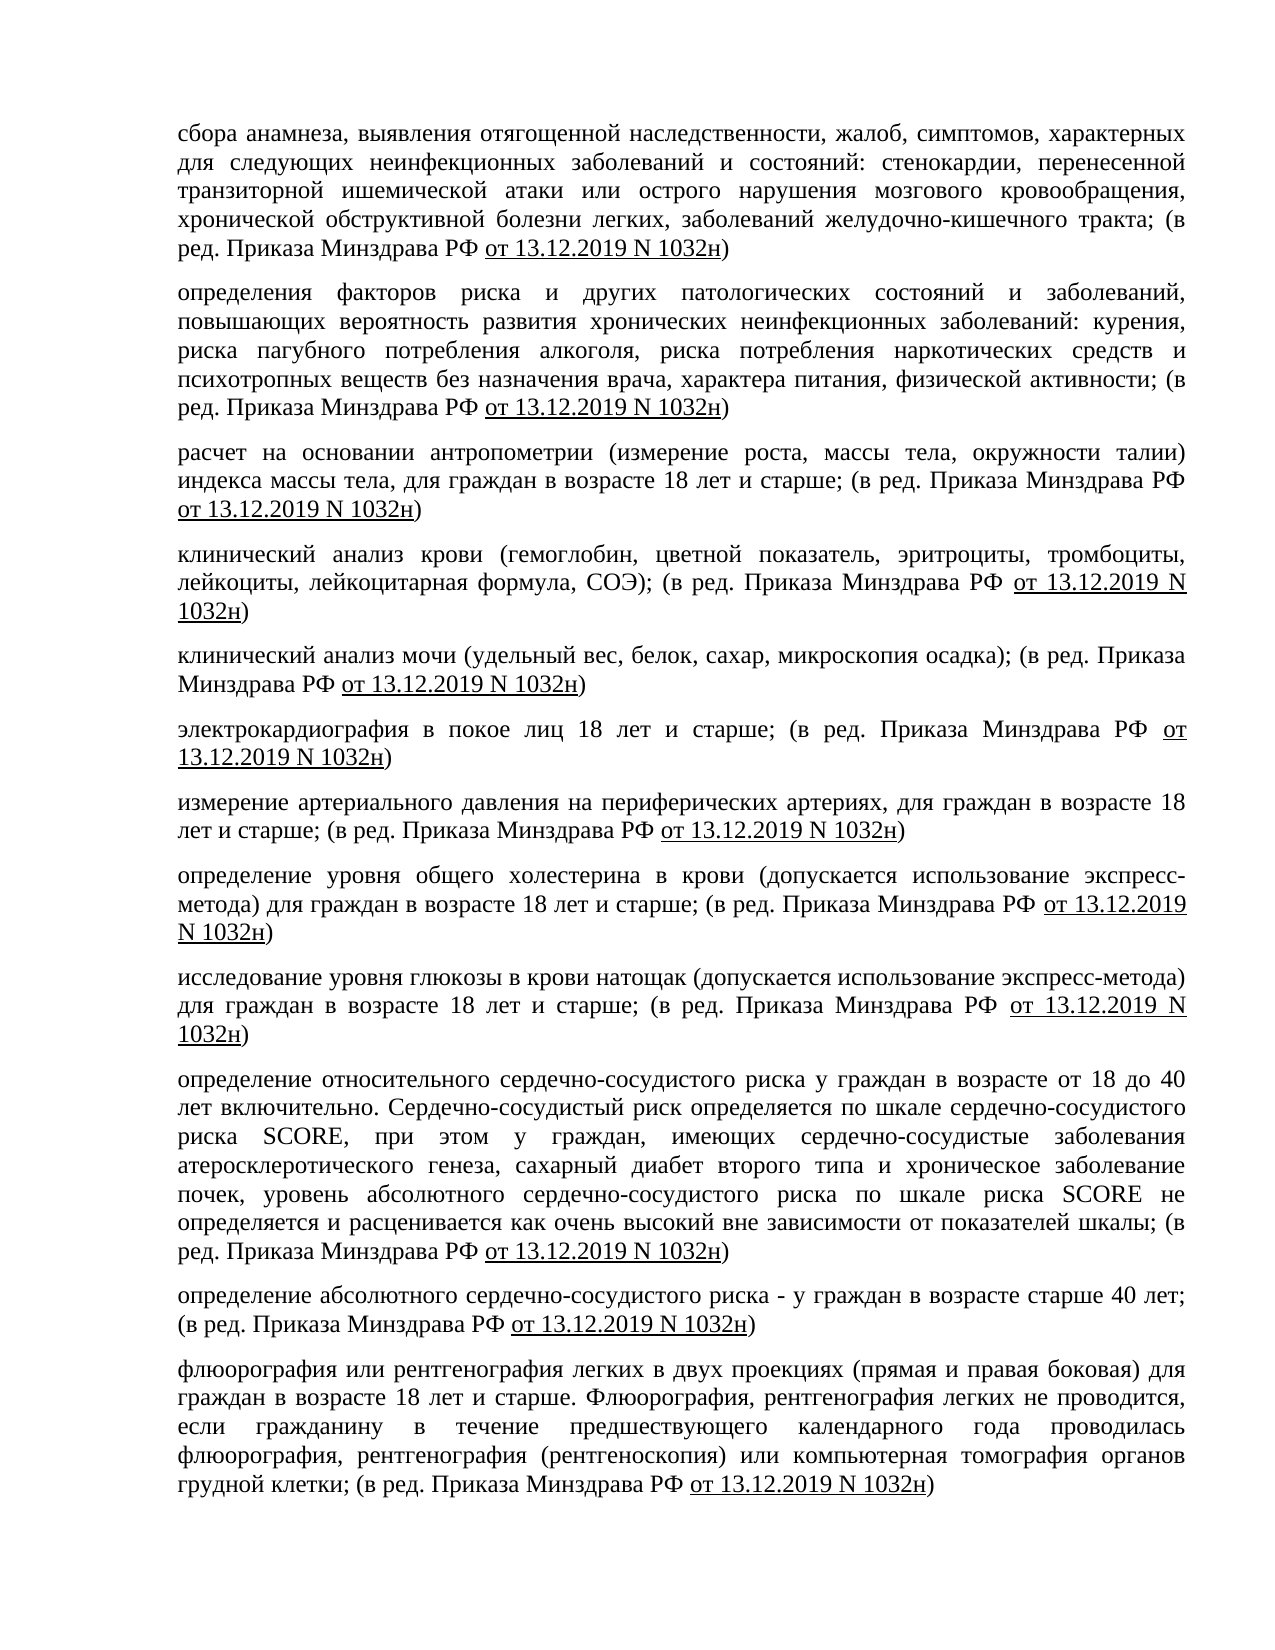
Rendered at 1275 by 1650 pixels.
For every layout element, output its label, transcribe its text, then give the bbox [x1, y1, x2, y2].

text сбора анамнеза, выявления отягощенной наследственности, жалоб, симптомов, характерных для следующих неинфекционных заболеваний и состояний: стенокардии, перенесенной транзиторной ишемической атаки или острого нарушения мозгового кровообращения, хронической обструктивной болезни легких, заболеваний желудочно-кишечного тракта; (в ред. Приказа Минздрава РФ от 13.12.2019 N 1032н) [177, 118, 1186, 262]
text определения факторов риска и других патологических состояний и заболеваний, повышающих вероятность развития хронических неинфекционных заболеваний: курения, риска пагубного потребления алкоголя, риска потребления наркотических средств и психотропных веществ без назначения врача, характера питания, физической активности; (в ред. Приказа Минздрава РФ от 13.12.2019 N 1032н) [177, 277, 1186, 421]
text определение относительного сердечно-сосудистого риска у граждан в возрасте от 18 до 40 лет включительно. Сердечно-сосудистый риск определяется по шкале сердечно-сосудистого риска SCORE, при этом у граждан, имеющих сердечно-сосудистые заболевания атеросклеротического генеза, сахарный диабет второго типа и хроническое заболевание почек, уровень абсолютного сердечно-сосудистого риска по шкале риска SCORE не определяется и расценивается как очень высокий вне зависимости от показателей шкалы; (в ред. Приказа Минздрава РФ от 13.12.2019 N 1032н) [177, 1064, 1186, 1265]
text клинический анализ мочи (удельный вес, белок, сахар, микроскопия осадка); (в ред. Приказа Минздрава РФ от 13.12.2019 N 1032н) [177, 641, 1186, 698]
text электрокардиография в покое лиц 18 лет и старше; (в ред. Приказа Минздрава РФ от 13.12.2019 N 1032н) [177, 714, 1186, 771]
text клинический анализ крови (гемоглобин, цветной показатель, эритроциты, тромбоциты, лейкоциты, лейкоцитарная формула, СОЭ); (в ред. Приказа Минздрава РФ от 13.12.2019 N 1032н) [177, 539, 1186, 625]
text расчет на основании антропометрии (измерение роста, массы тела, окружности талии) индекса массы тела, для граждан в возрасте 18 лет и старше; (в ред. Приказа Минздрава РФ от 13.12.2019 N 1032н) [177, 437, 1186, 523]
text определение уровня общего холестерина в крови (допускается использование экспресс-метода) для граждан в возрасте 18 лет и старше; (в ред. Приказа Минздрава РФ от 13.12.2019 N 1032н) [177, 860, 1186, 946]
text исследование уровня глюкозы в крови натощак (допускается использование экспресс-метода) для граждан в возрасте 18 лет и старше; (в ред. Приказа Минздрава РФ от 13.12.2019 N 1032н) [177, 962, 1186, 1048]
text определение абсолютного сердечно-сосудистого риска - у граждан в возрасте старше 40 лет; (в ред. Приказа Минздрава РФ от 13.12.2019 N 1032н) [177, 1281, 1186, 1338]
text измерение артериального давления на периферических артериях, для граждан в возрасте 18 лет и старше; (в ред. Приказа Минздрава РФ от 13.12.2019 N 1032н) [177, 787, 1186, 844]
text флюорография или рентгенография легких в двух проекциях (прямая и правая боковая) для граждан в возрасте 18 лет и старше. Флюорография, рентгенография легких не проводится, если гражданину в течение предшествующего календарного года проводилась флюорография, рентгенография (рентгеноскопия) или компьютерная томография органов грудной клетки; (в ред. Приказа Минздрава РФ от 13.12.2019 N 1032н) [177, 1354, 1186, 1497]
